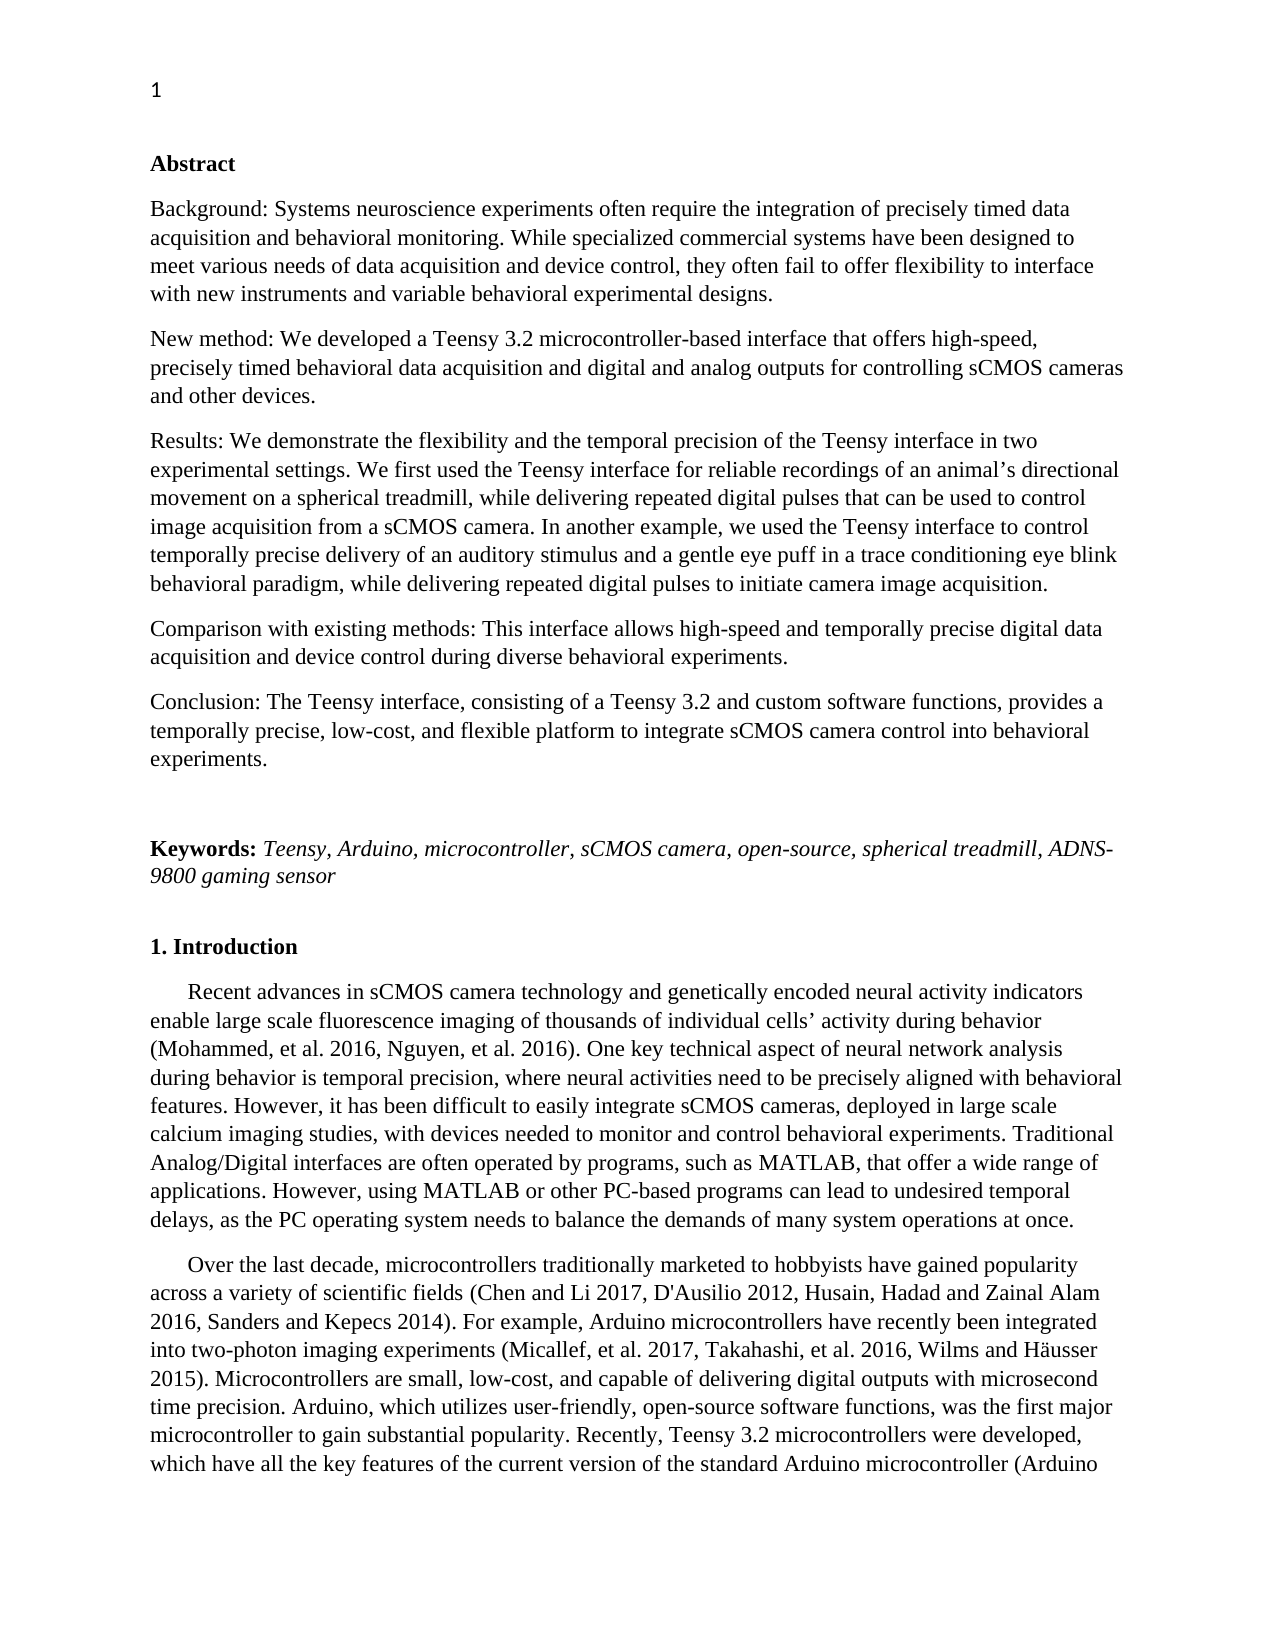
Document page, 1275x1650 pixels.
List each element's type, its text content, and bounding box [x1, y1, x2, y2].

text Abstract [150, 150, 1125, 176]
text Conclusion: The Teensy interface, consisting of a Teensy 3.2 and custom software functions, provides a temporally precise, low-cost, and flexible platform to integrate sCMOS camera control into behavioral experiments. [150, 688, 1125, 772]
text Comparison with existing methods: This interface allows high-speed and temporally precise digital data acquisition and device control during diverse behavioral experiments. [150, 615, 1125, 669]
text New method: We developed a Teensy 3.2 microcontroller-based interface that offers high-speed, precisely timed behavioral data acquisition and digital and analog outputs for controlling sCMOS cameras and other devices. [150, 326, 1125, 409]
text Keywords: Teensy, Arduino, microcontroller, sCMOS camera, open-source, spherical treadmill, ADNS-9800 gaming sensor [150, 835, 1125, 888]
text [150, 1251, 1125, 1476]
text Recent advances in sCMOS camera technology and genetically encoded neural activity indicators enable large scale fluorescence imaging of thousands of individual cells’ activity during behavior . One key technical aspect of neural network analysis during behavior is temporal precision, where neural activities need to be precisely aligned with behavioral features. However, it has been difficult to easily integrate sCMOS cameras, deployed in large scale calcium imaging studies, with devices needed to monitor and control behavioral experiments. Traditional Analog/Digital interfaces are often operated by programs, such as MATLAB, that offer a wide range of applications. However, using MATLAB or other PC-based programs can lead to undesired temporal delays, as the PC operating system needs to balance the demands of many system operations at once. [150, 978, 1125, 1232]
text 1. Introduction [150, 933, 1125, 959]
text Background: Systems neuroscience experiments often require the integration of precisely timed data acquisition and behavioral monitoring. While specialized commercial systems have been designed to meet various needs of data acquisition and device control, they often fail to offer flexibility to interface with new instruments and variable behavioral experimental designs. [150, 195, 1125, 307]
text Results: We demonstrate the flexibility and the temporal precision of the Teensy interface in two experimental settings. We first used the Teensy interface for reliable recordings of an animal’s directional movement on a spherical treadmill, while delivering repeated digital pulses that can be used to control image acquisition from a sCMOS camera. In another example, we used the Teensy interface to control temporally precise delivery of an auditory stimulus and a gentle eye puff in a trace conditioning eye blink behavioral paradigm, while delivering repeated digital pulses to initiate camera image acquisition. [150, 427, 1125, 596]
